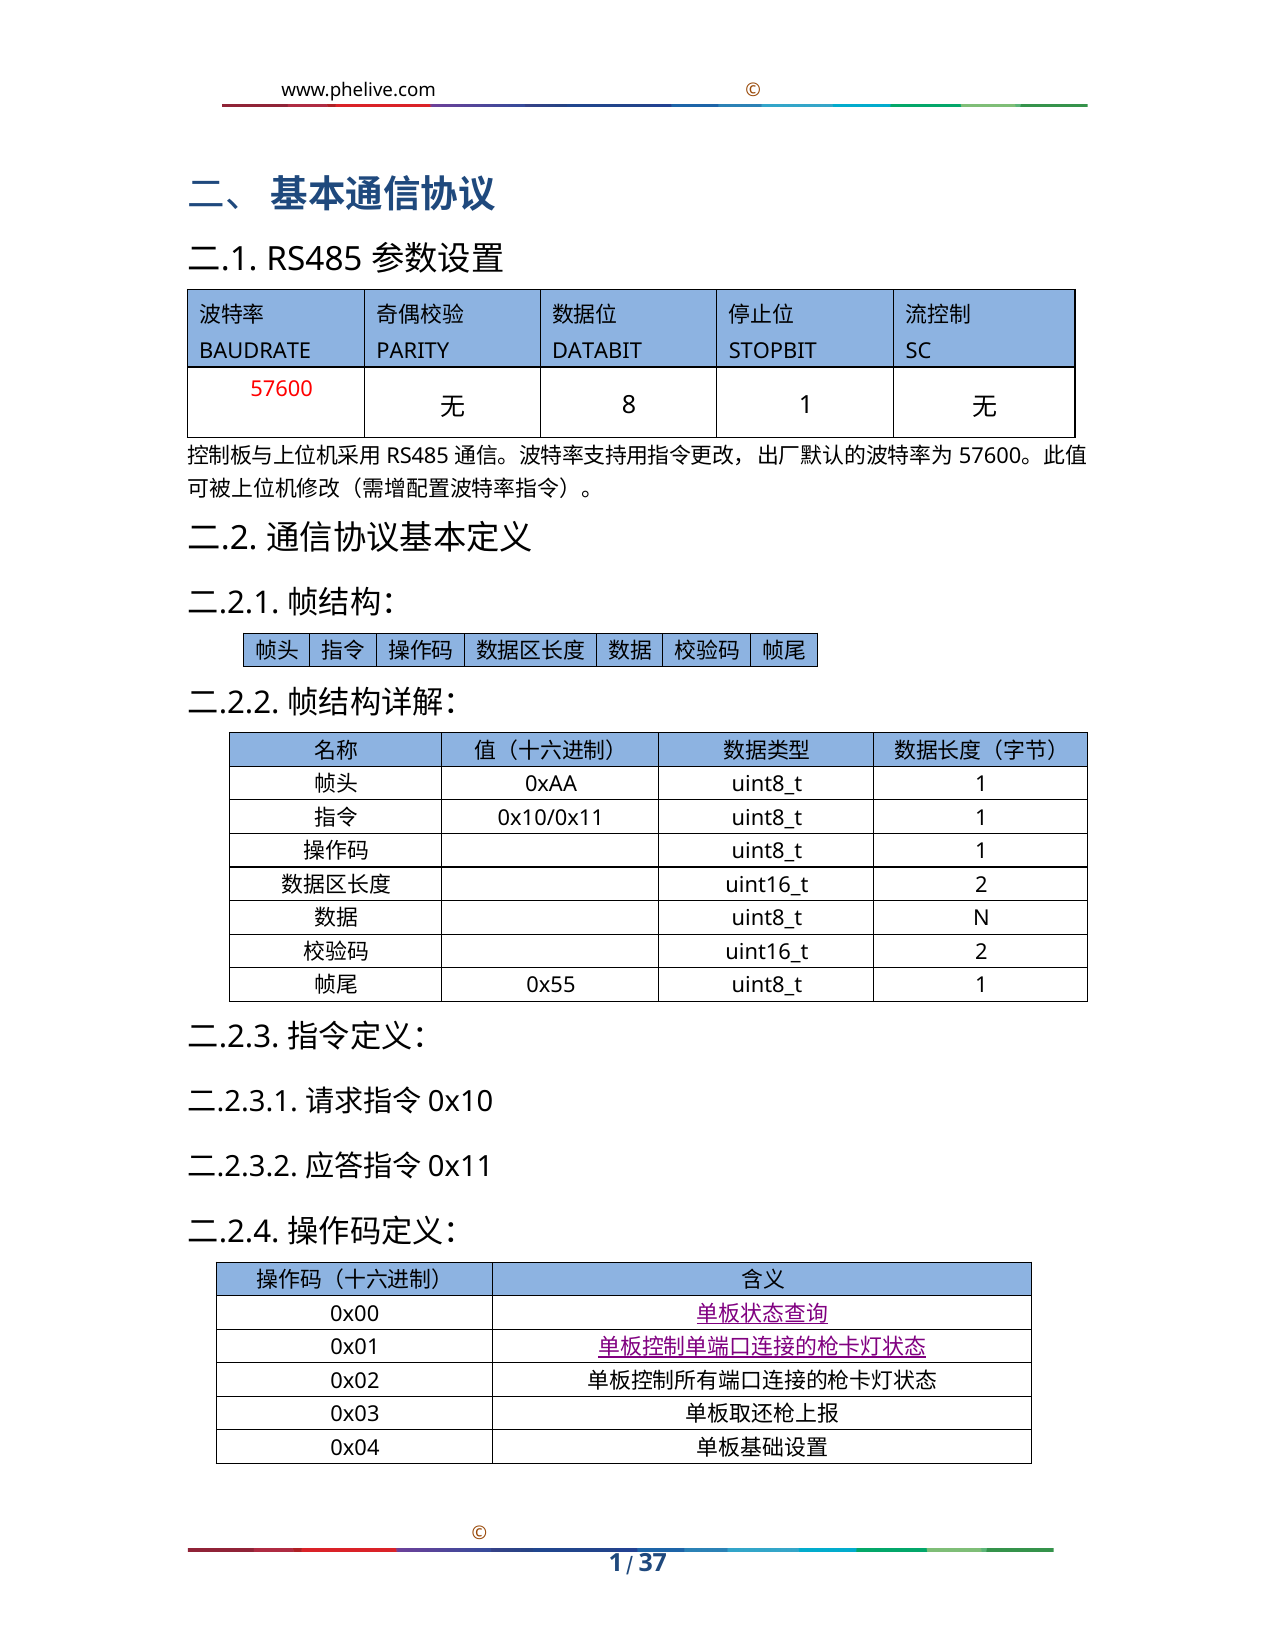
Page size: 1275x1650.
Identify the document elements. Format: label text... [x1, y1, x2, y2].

subtitle 应答指令0x11 [187, 1132, 1088, 1197]
table_cell 1 [874, 834, 1087, 866]
table_cell 无 [365, 368, 540, 437]
table_header 值（十六进制） [442, 733, 658, 766]
table_cell 57600 [188, 368, 364, 437]
table_cell 1 [874, 767, 1087, 799]
table_cell [442, 868, 658, 900]
table_header 操作码 [377, 634, 464, 666]
table_cell [442, 901, 658, 933]
table_cell uint8_t [659, 767, 873, 799]
table_cell 指令 [230, 800, 441, 833]
table_header 帧尾 [751, 634, 817, 666]
table_cell 8 [541, 368, 716, 437]
text 控制板与上位机采用 RS485 通信。波特率支持用指令更改，出厂默认的波特率为 57600。此值可被上位机修改（需增配置波特率指令）。 [187, 438, 1088, 503]
table_cell 无 [894, 368, 1074, 437]
table_cell 单板基础设置 [493, 1430, 1031, 1463]
table_cell N [874, 901, 1087, 933]
subtitle 帧结构： [187, 568, 1088, 633]
table_cell [442, 935, 658, 967]
table_cell 帧尾 [230, 968, 441, 1001]
table_cell 0x04 [217, 1430, 492, 1463]
table_header 数据区长度 [465, 634, 596, 666]
table_header 数据 [597, 634, 662, 666]
table_cell uint8_t [659, 800, 873, 833]
table_cell 1 [874, 800, 1087, 833]
table_cell 0xAA [442, 767, 658, 799]
table_header 波特率 BAUDRATE [188, 290, 364, 366]
subtitle 操作码定义： [187, 1197, 1088, 1262]
table_cell 0x03 [217, 1397, 492, 1429]
table_cell 帧头 [230, 767, 441, 799]
picture [187, 1548, 1054, 1552]
table_cell 校验码 [230, 935, 441, 967]
table_header 数据长度（字节） [874, 733, 1087, 766]
subtitle 通信协议基本定义 [187, 503, 1088, 568]
subtitle 指令定义： [187, 1002, 1088, 1067]
table_cell uint16_t [659, 935, 873, 967]
table_cell 数据 [230, 901, 441, 933]
table_cell uint8_t [659, 901, 873, 933]
table_header 流控制 SC [894, 290, 1074, 366]
table_header 名称 [230, 733, 441, 766]
table_cell 1 [874, 968, 1087, 1001]
table_cell uint8_t [659, 834, 873, 866]
table_header 奇偶校验 PARITY [365, 290, 540, 366]
table_cell 单板状态查询 [493, 1296, 1031, 1329]
table_cell 0x01 [217, 1330, 492, 1362]
table_header 含义 [493, 1263, 1031, 1295]
table_cell uint16_t [659, 868, 873, 900]
table_cell 0x10/0x11 [442, 800, 658, 833]
table_cell 单板控制所有端口连接的枪卡灯状态 [493, 1363, 1031, 1396]
table_cell 2 [874, 868, 1087, 900]
table_header 数据类型 [659, 733, 873, 766]
table_cell 单板控制单端口连接的枪卡灯状态 [493, 1330, 1031, 1362]
table_header 校验码 [663, 634, 750, 666]
subtitle 请求指令0x10 [187, 1067, 1088, 1132]
table_cell 0x55 [442, 968, 658, 1001]
subtitle 基本通信协议 [187, 159, 1088, 224]
table_cell 0x02 [217, 1363, 492, 1396]
table_cell [442, 834, 658, 866]
table_cell 操作码 [230, 834, 441, 866]
table_cell 2 [874, 935, 1087, 967]
table_header 数据位 DATABIT [541, 290, 716, 366]
table_cell 数据区长度 [230, 868, 441, 900]
table_cell 0x00 [217, 1296, 492, 1329]
subtitle RS485 参数设置 [187, 224, 1088, 289]
table_header 操作码（十六进制） [217, 1263, 492, 1295]
table_header 停止位 STOPBIT [717, 290, 893, 366]
table_cell uint8_t [659, 968, 873, 1001]
subtitle 帧结构详解： [187, 667, 1088, 732]
table_cell 单板取还枪上报 [493, 1397, 1031, 1429]
table_cell 1 [717, 368, 893, 437]
table_header 指令 [310, 634, 376, 666]
table_header 帧头 [244, 634, 309, 666]
